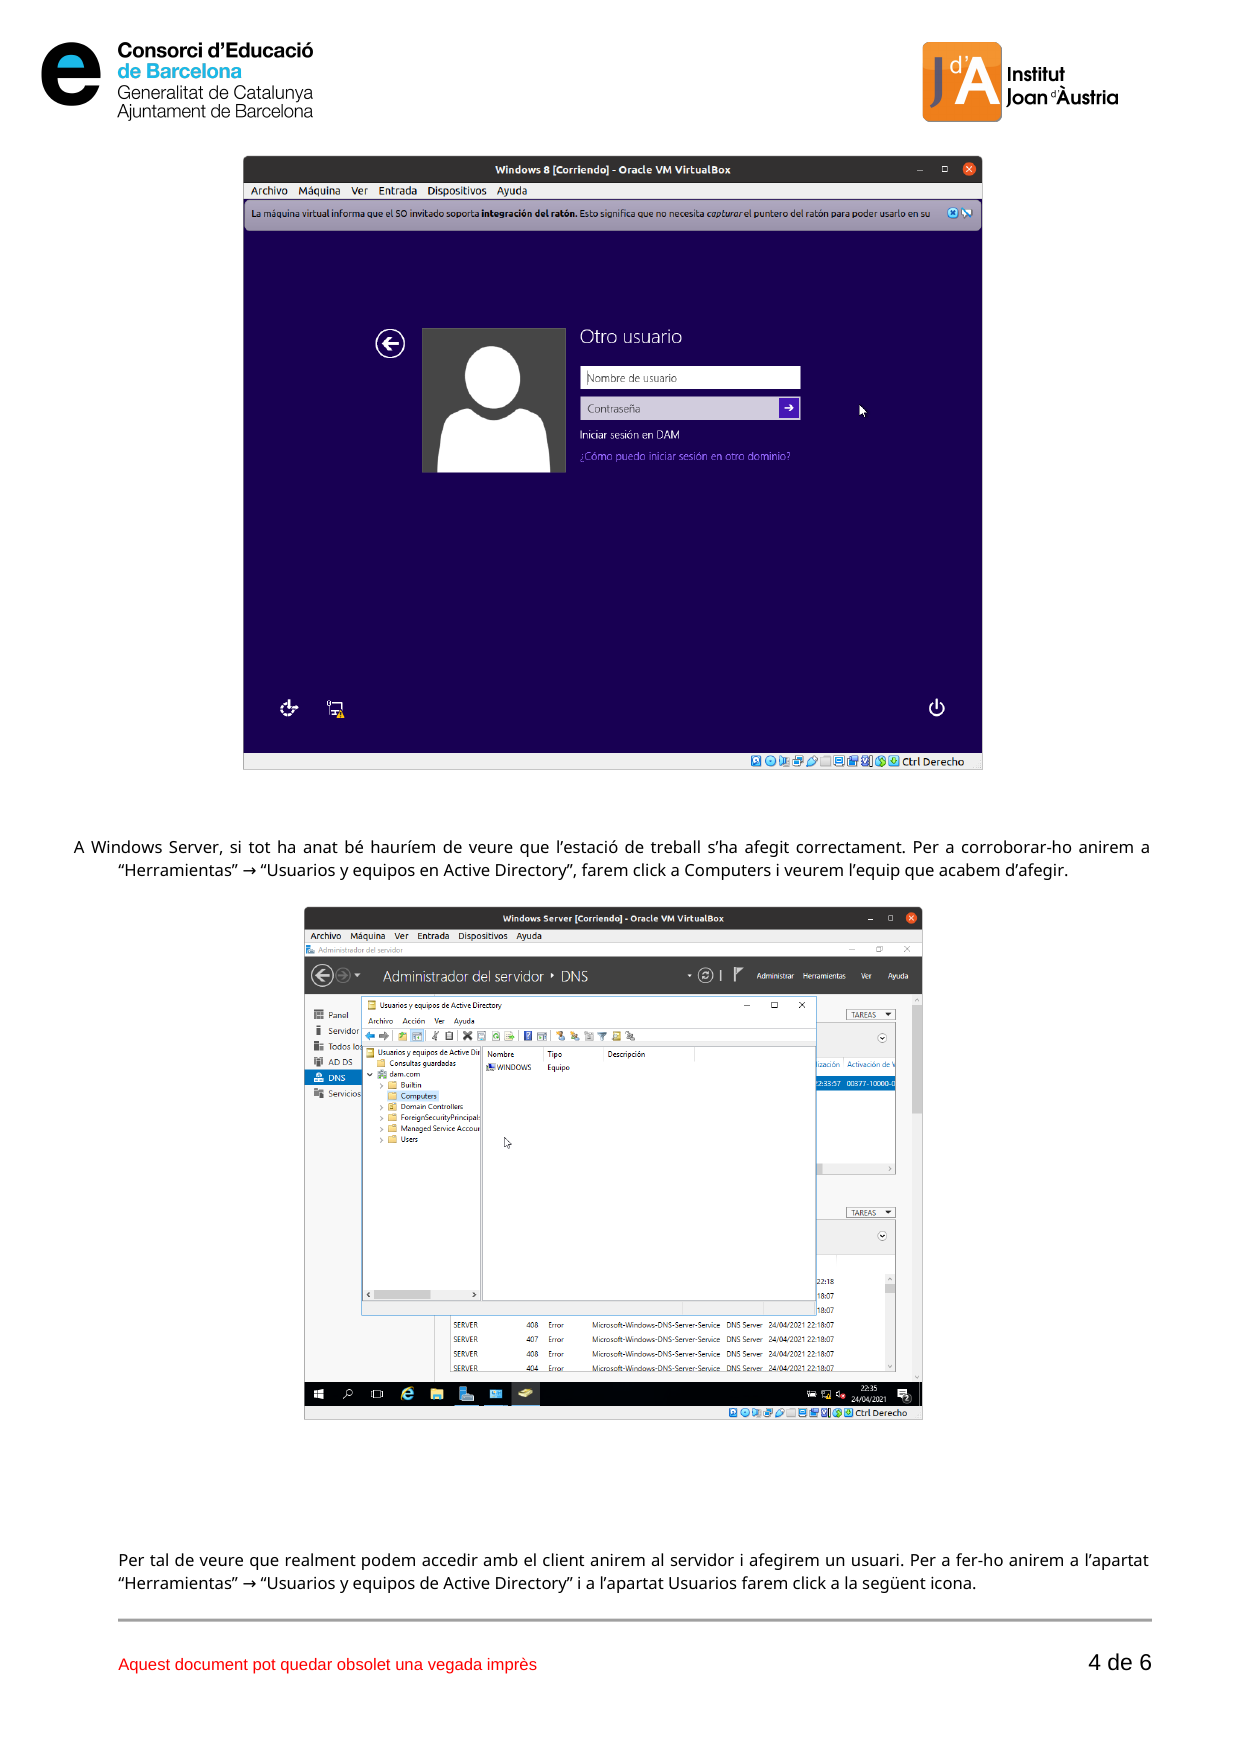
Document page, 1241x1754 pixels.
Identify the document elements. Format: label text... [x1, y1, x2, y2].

picture [41, 42, 313, 121]
picture [237, 151, 989, 776]
text A Windows Server, si tot ha anat bé hauríem de veure que l’estació de treball s’ha afegit correctament. Per a corroborar-ho anirem a “Herramientas” → “Usuarios y equipos en Active Directory”, farem click a Computers i veurem l’equip que acabem d’afegir. [74, 836, 1152, 882]
picture [298, 902, 928, 1425]
picture [922, 42, 1118, 122]
text Per tal de veure que realment podem accedir amb el client anirem al servidor i afegirem un usuari. Per a fer-ho anirem a l’apartat “Herramientas” → “Usuarios y equipos de Active Directory” i a l’apartat Usuarios farem click a la següent icona. [74, 1526, 1152, 1594]
